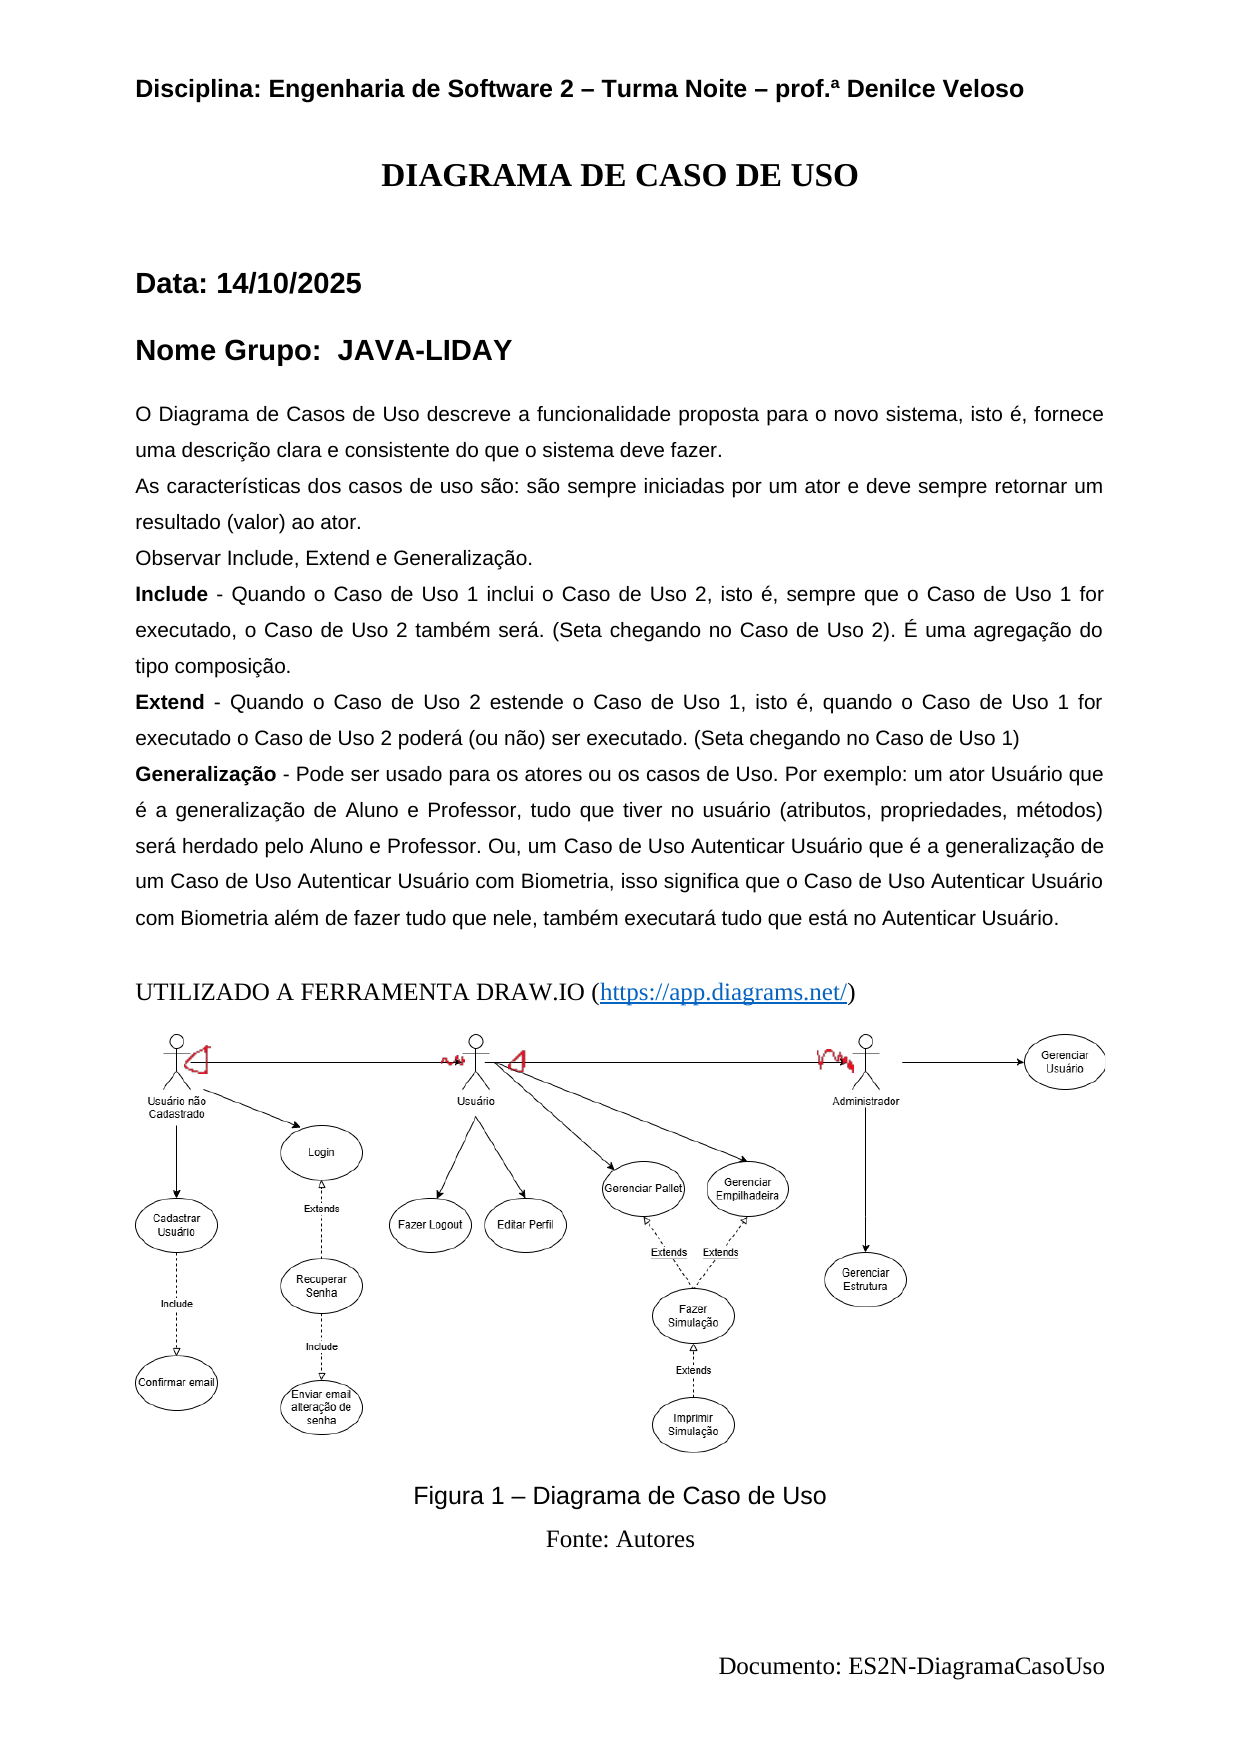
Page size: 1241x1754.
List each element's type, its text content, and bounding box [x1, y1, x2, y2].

text Include - Quando o Caso de Uso 1 inclui o Caso de Uso 2, isto é, sempre que o Caso de Uso 1 for executado, o Caso de Uso 2 também será. (Seta chegando no Caso de Uso 2). É uma agregação do tipo composição. [135, 582, 1105, 678]
text As características dos casos de uso são: são sempre iniciadas por um ator e deve sempre retornar um resultado (valor) ao ator. [135, 474, 1105, 534]
text Fonte: Autores [135, 1524, 1105, 1553]
text O Diagrama de Casos de Uso descreve a funcionalidade proposta para o novo sistema, isto é, fornece uma descrição clara e consistente do que o sistema deve fazer. [135, 402, 1105, 462]
text DIAGRAMA DE CASO DE USO [135, 155, 1105, 194]
picture [135, 1034, 1105, 1453]
text Data: 14/10/2025 [135, 266, 1105, 299]
text Nome Grupo: JAVA-LIDAY [135, 333, 1105, 366]
text Generalização - Pode ser usado para os atores ou os casos de Uso. Por exemplo: um ator Usuário que é a generalização de Aluno e Professor, tudo que tiver no usuário (atributos, propriedades, métodos) será herdado pelo Aluno e Professor. Ou, um Caso de Uso Autenticar Usuário que é a generalização de um Caso de Uso Autenticar Usuário com Biometria, isso significa que o Caso de Uso Autenticar Usuário com Biometria além de fazer tudo que nele, também executará tudo que está no Autenticar Usuário. [135, 762, 1105, 929]
text UTILIZADO A FERRAMENTA DRAW.IO (https://app.diagrams.net/) [135, 977, 1105, 1006]
text Observar Include, Extend e Generalização. [135, 546, 1105, 570]
text Figura 1 – Diagrama de Caso de Uso [135, 1481, 1105, 1510]
text Extend - Quando o Caso de Uso 2 estende o Caso de Uso 1, isto é, quando o Caso de Uso 1 for executado o Caso de Uso 2 poderá (ou não) ser executado. (Seta chegando no Caso de Uso 1) [135, 690, 1105, 749]
